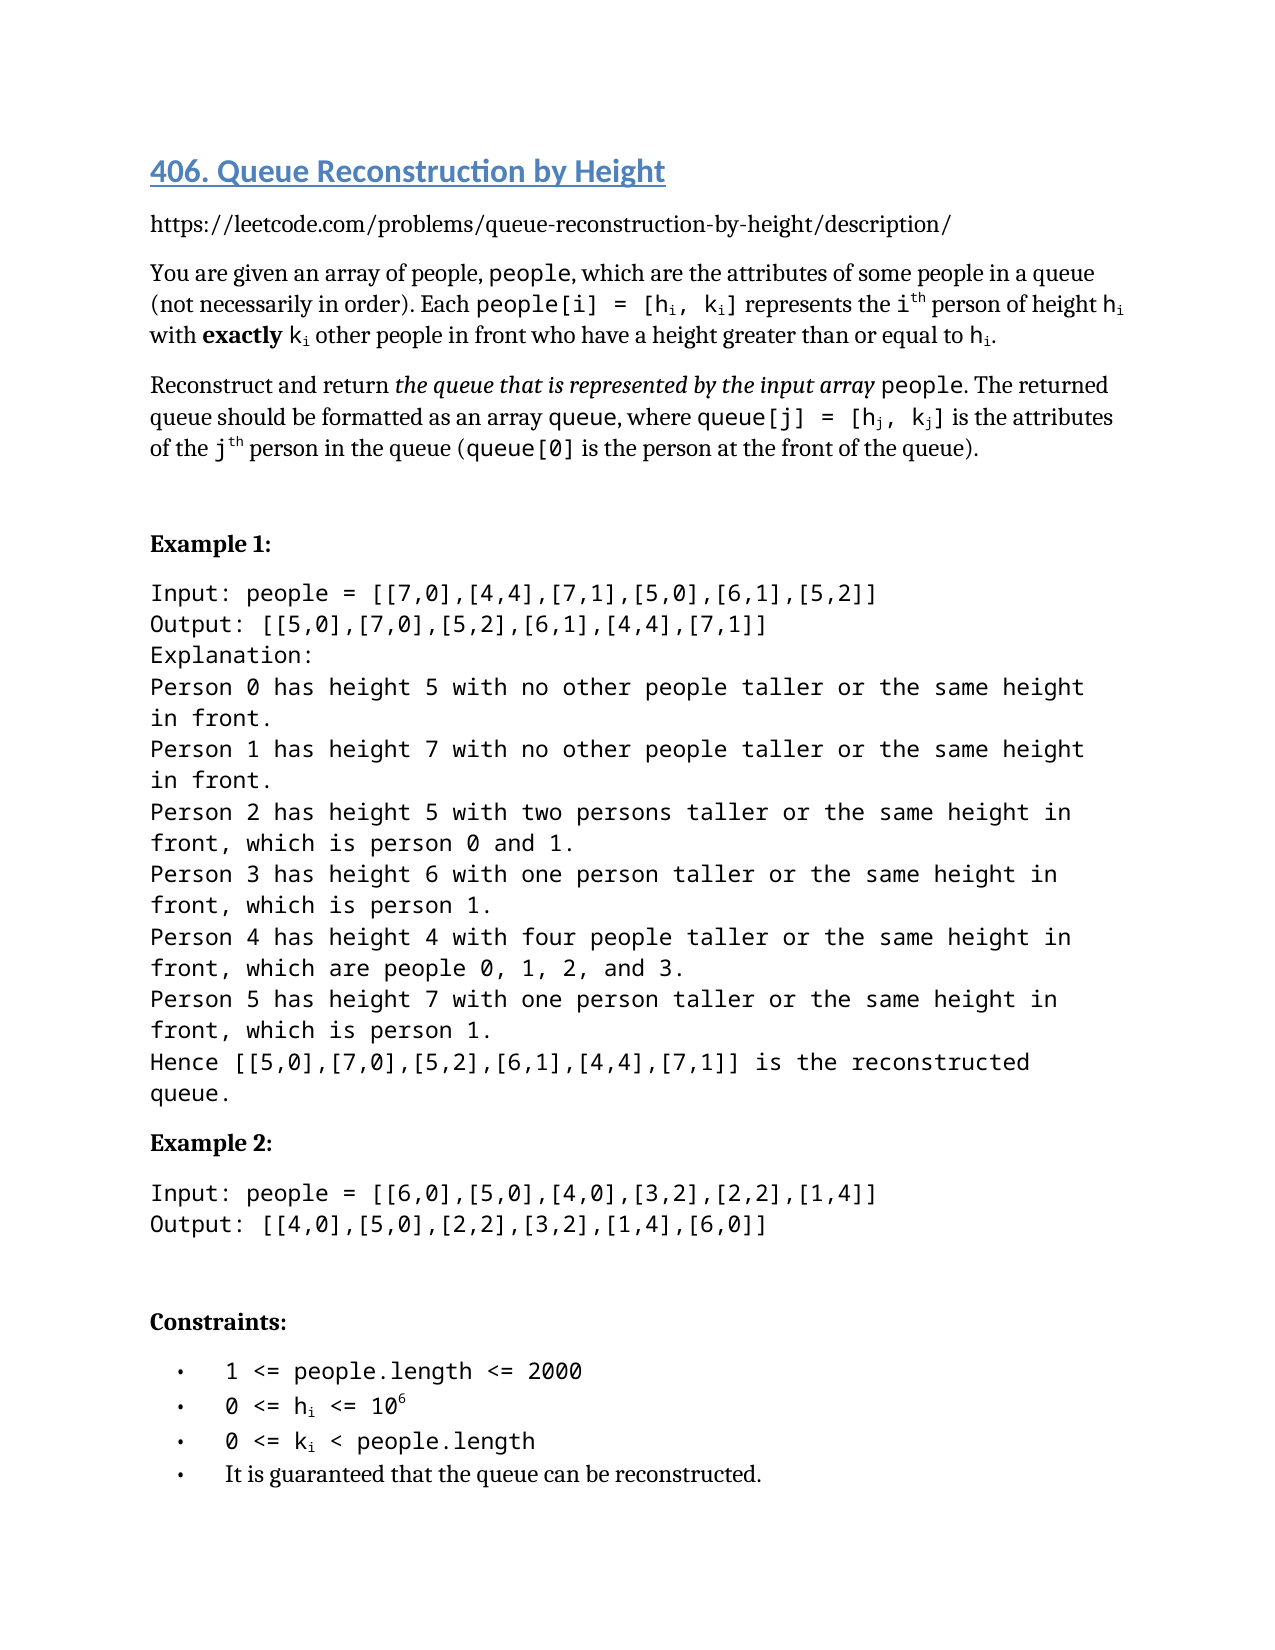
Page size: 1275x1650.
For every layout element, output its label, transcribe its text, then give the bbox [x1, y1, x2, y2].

text Input: people = [[7,0],[4,4],[7,1],[5,0],[6,1],[5,2]] Output: [[5,0],[7,0],[5,2],[6,1],[4,4],[7,1]] Explanation: Person 0 has height 5 with no other people taller or the same height in front. Person 1 has height 7 with no other people taller or the same height in front. Person 2 has height 5 with two persons taller or the same height in front, which is person 0 and 1. Person 3 has height 6 with one person taller or the same height in front, which is person 1. Person 4 has height 4 with four people taller or the same height in front, which are people 0, 1, 2, and 3. Person 5 has height 7 with one person taller or the same height in front, which is person 1. Hence [[5,0],[7,0],[5,2],[6,1],[4,4],[7,1]] is the reconstructed queue. [150, 577, 1125, 1108]
list It is guaranteed that the queue can be reconstructed. [175, 1460, 1125, 1489]
list 1 <= people.length <= 2000 [175, 1355, 1125, 1386]
text You are given an array of people, people, which are the attributes of some people in a queue (not necessarily in order). Each people[i] = [hi, ki] represents the ith person of height hi with exactly ki other people in front who have a height greater than or equal to hi. [150, 257, 1125, 351]
list 0 <= ki < people.length [175, 1425, 1125, 1456]
text Constraints: [150, 1307, 1125, 1336]
text Example 2: [150, 1129, 1125, 1158]
text Reconstruct and return the queue that is represented by the input array people. The returned queue should be formatted as an array queue, where queue[j] = [hj, kj] is the attributes of the jth person in the queue (queue[0] is the person at the front of the queue). [150, 369, 1125, 463]
list 0 <= hi <= 106 [175, 1390, 1125, 1421]
text Example 1: [150, 529, 1125, 558]
text https://leetcode.com/problems/queue-reconstruction-by-height/description/ [150, 209, 1125, 238]
subtitle 406. Queue Reconstruction by Height [150, 150, 1125, 191]
text Input: people = [[6,0],[5,0],[4,0],[3,2],[2,2],[1,4]] Output: [[4,0],[5,0],[2,2],[3,2],[1,4],[6,0]] [150, 1177, 1125, 1239]
